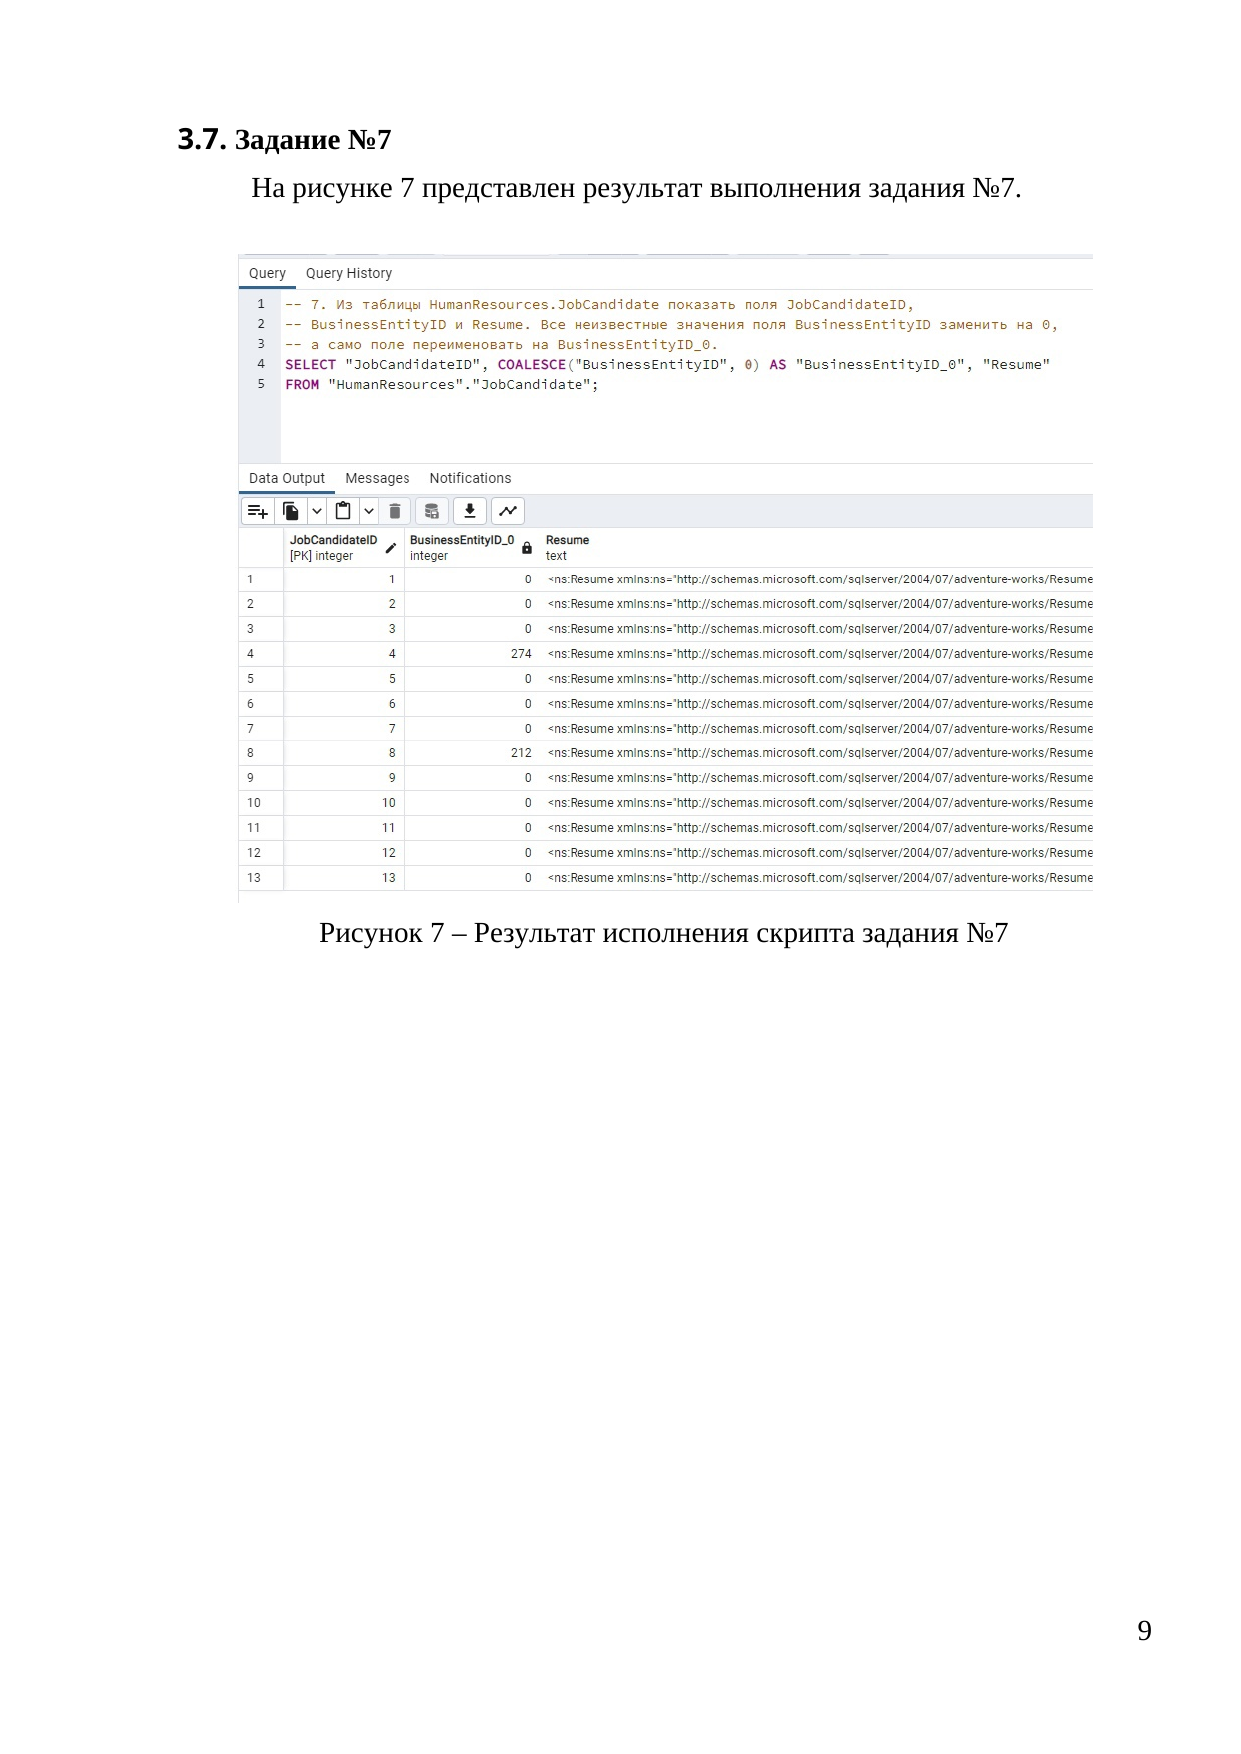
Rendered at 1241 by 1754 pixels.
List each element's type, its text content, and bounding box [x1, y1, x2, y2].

table_header [177, 221, 1151, 903]
picture [234, 254, 1093, 903]
table_cell – Результат исполнения скрипта задания №7 [177, 903, 1151, 961]
text На рисунке 7 представлен результат выполнения задания №7. [177, 170, 1152, 204]
subtitle Задание №7 [177, 118, 1152, 158]
